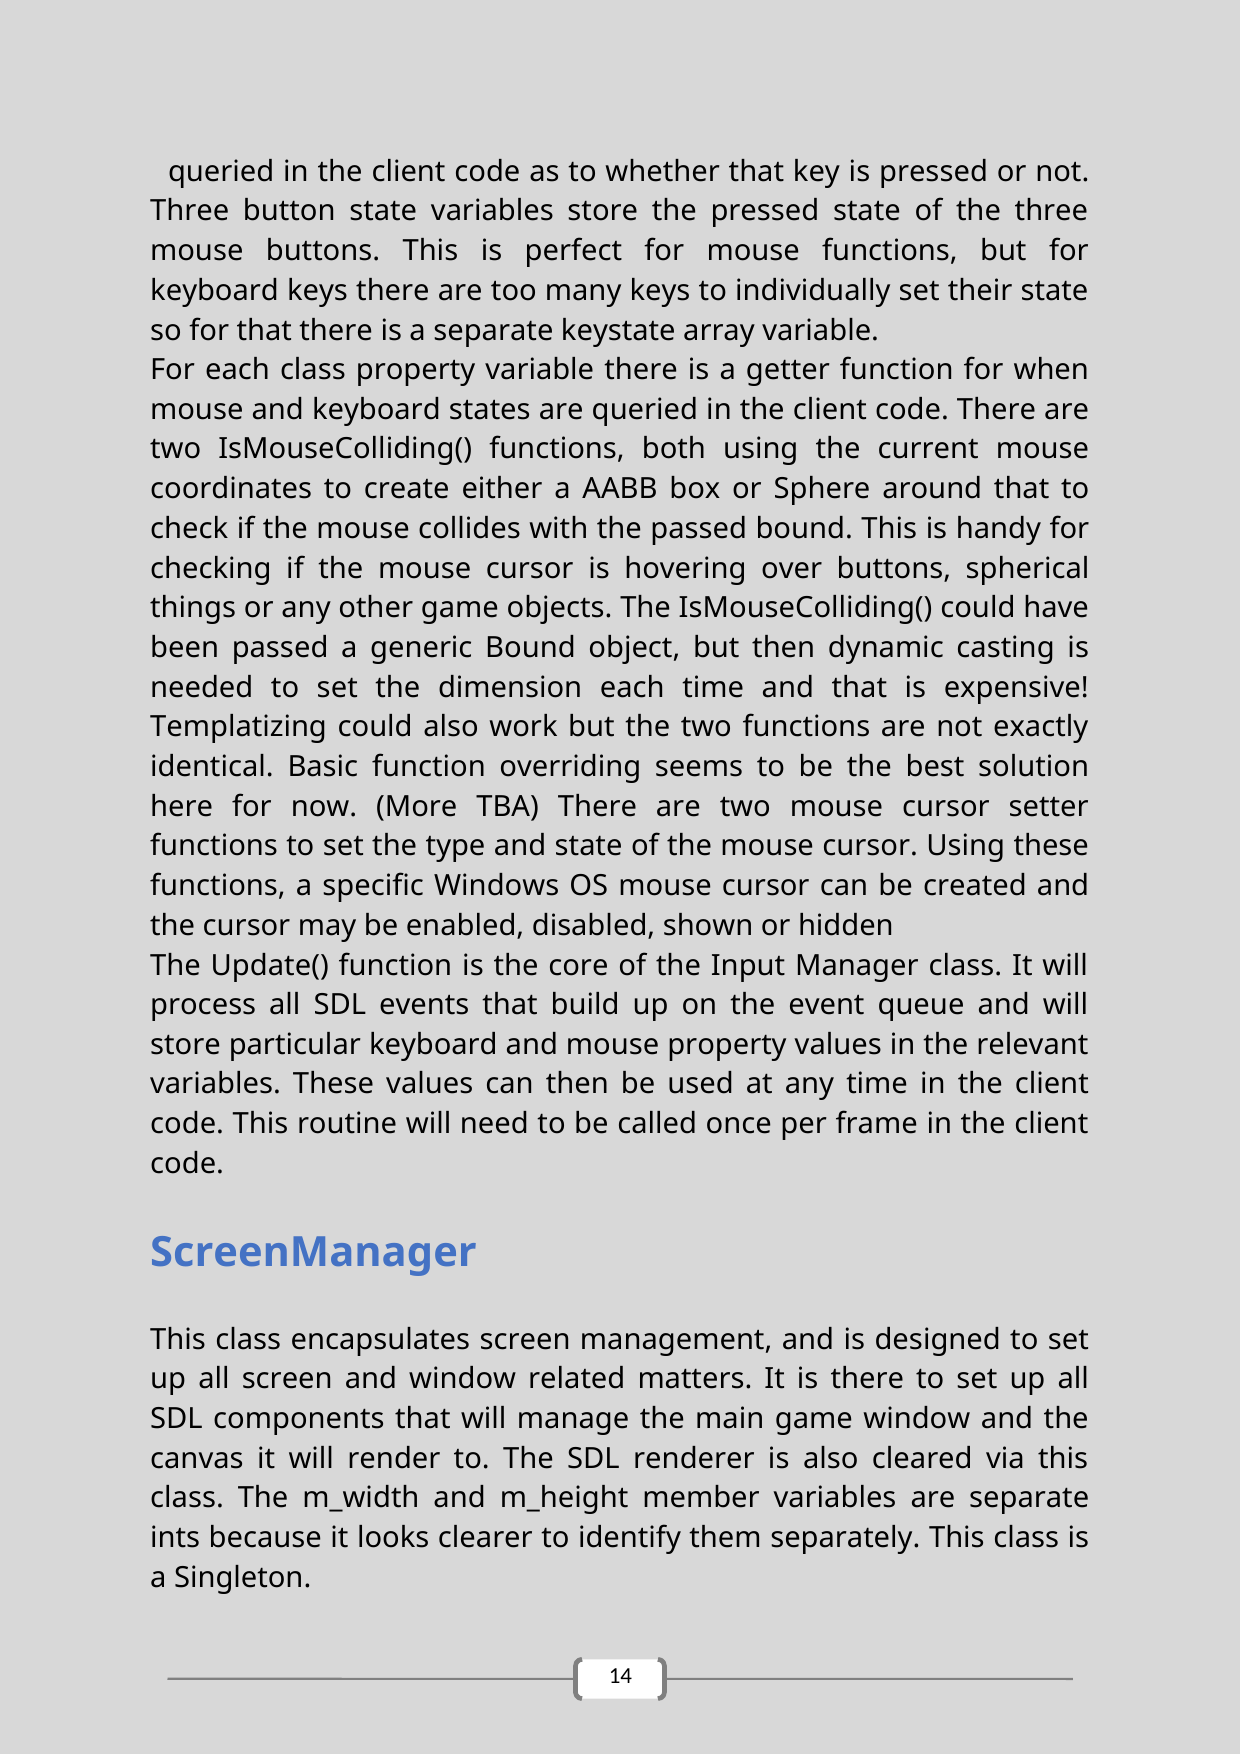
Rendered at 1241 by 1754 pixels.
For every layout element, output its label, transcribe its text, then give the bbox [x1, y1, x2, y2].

text This class encapsulates screen management, and is designed to set up all screen and window related matters. It is there to set up all SDL components that will manage the main game window and the canvas it will render to. The SDL renderer is also cleared via this class. The m_width and m_height member variables are separate ints because it looks clearer to identify them separately. This class is a Singleton. [150, 1318, 1090, 1596]
text The Update() function is the core of the Input Manager class. It will process all SDL events that build up on the event queue and will store particular keyboard and mouse property values in the relevant variables. These values can then be used at any time in the client code. This routine will need to be called once per frame in the client code. [150, 944, 1090, 1182]
text queried in the client code as to whether that key is pressed or not. Three button state variables store the pressed state of the three mouse buttons. This is perfect for mouse functions, but for keyboard keys there are too many keys to individually set their state so for that there is a separate keystate array variable. [150, 150, 1090, 348]
text ScreenManager [150, 1222, 1090, 1278]
text For each class property variable there is a getter function for when mouse and keyboard states are queried in the client code. There are two IsMouseColliding() functions, both using the current mouse coordinates to create either a AABB box or Sphere around that to check if the mouse collides with the passed bound. This is handy for checking if the mouse cursor is hovering over buttons, spherical things or any other game objects. The IsMouseColliding() could have been passed a generic Bound object, but then dynamic casting is needed to set the dimension each time and that is expensive! Templatizing could also work but the two functions are not exactly identical. Basic function overriding seems to be the best solution here for now. (More TBA) There are two mouse cursor setter functions to set the type and state of the mouse cursor. Using these functions, a specific Windows OS mouse cursor can be created and the cursor may be enabled, disabled, shown or hidden [150, 348, 1090, 944]
